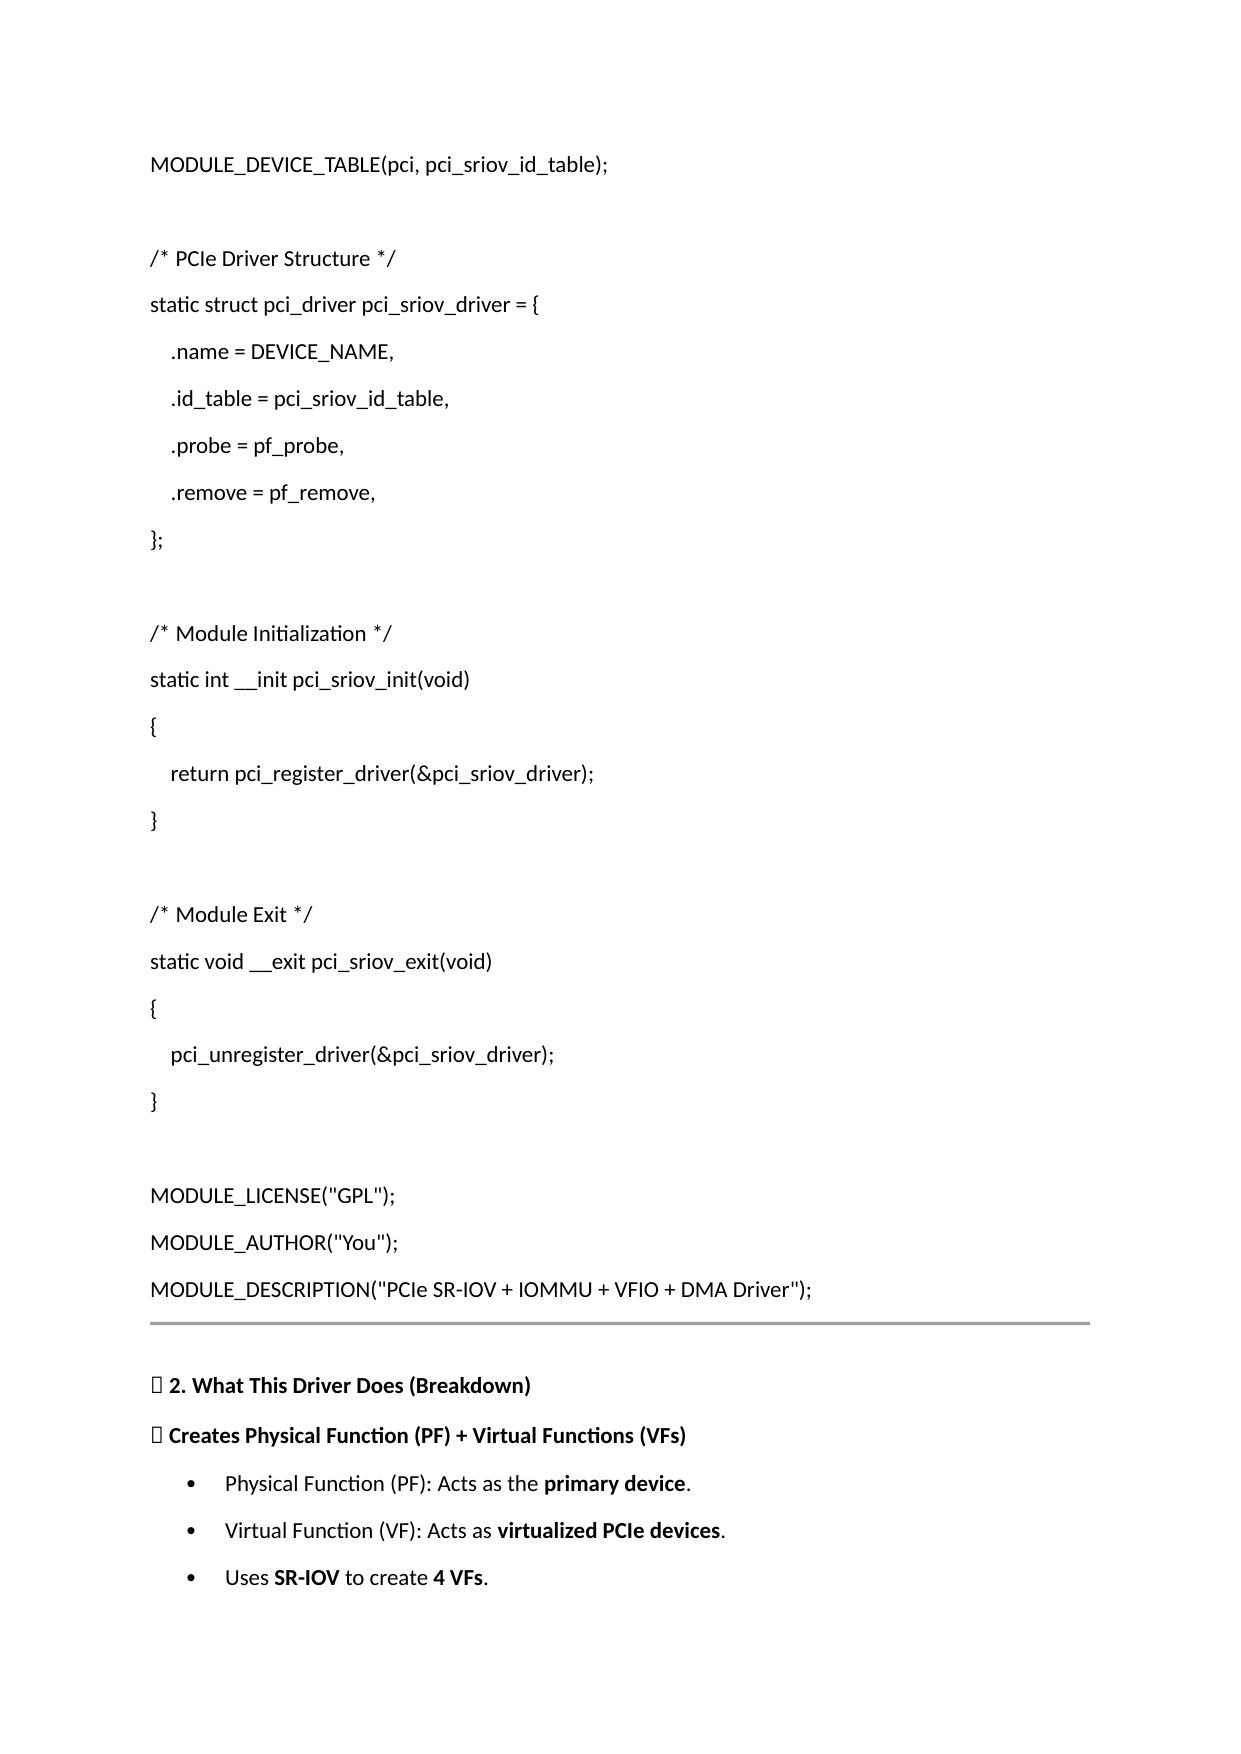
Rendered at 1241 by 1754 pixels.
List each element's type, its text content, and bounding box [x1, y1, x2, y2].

text MODULE_LICENSE("GPL"); [150, 1181, 1090, 1209]
text }; [150, 525, 1090, 553]
text return pci_register_driver(&pci_sriov_driver); [150, 759, 1090, 787]
text /* Module Exit */ [150, 900, 1090, 928]
list Physical Function (PF): Acts as the primary device. [187, 1469, 1090, 1498]
text static void __exit pci_sriov_exit(void) [150, 947, 1090, 975]
text .remove = pf_remove, [150, 478, 1090, 506]
text { [150, 994, 1090, 1022]
text .id_table = pci_sriov_id_table, [150, 384, 1090, 412]
list Virtual Function (VF): Acts as virtualized PCIe devices. [187, 1516, 1090, 1544]
text MODULE_DESCRIPTION("PCIe SR-IOV + IOMMU + VFIO + DMA Driver"); [150, 1275, 1090, 1303]
list Uses SR-IOV to create 4 VFs. [187, 1563, 1090, 1591]
text static int __init pci_sriov_init(void) [150, 666, 1090, 694]
text /* Module Initialization */ [150, 619, 1090, 647]
text ✅ 2. What This Driver Does (Breakdown) [150, 1369, 1090, 1400]
text { [150, 712, 1090, 741]
text 🚀 Creates Physical Function (PF) + Virtual Functions (VFs) [150, 1419, 1090, 1450]
text pci_unregister_driver(&pci_sriov_driver); [150, 1041, 1090, 1069]
text .probe = pf_probe, [150, 431, 1090, 459]
text /* PCIe Driver Structure */ [150, 244, 1090, 272]
text MODULE_DEVICE_TABLE(pci, pci_sriov_id_table); [150, 150, 1090, 178]
text } [150, 1087, 1090, 1116]
text static struct pci_driver pci_sriov_driver = { [150, 291, 1090, 319]
text } [150, 806, 1090, 834]
text .name = DEVICE_NAME, [150, 337, 1090, 366]
text MODULE_AUTHOR("You"); [150, 1228, 1090, 1256]
